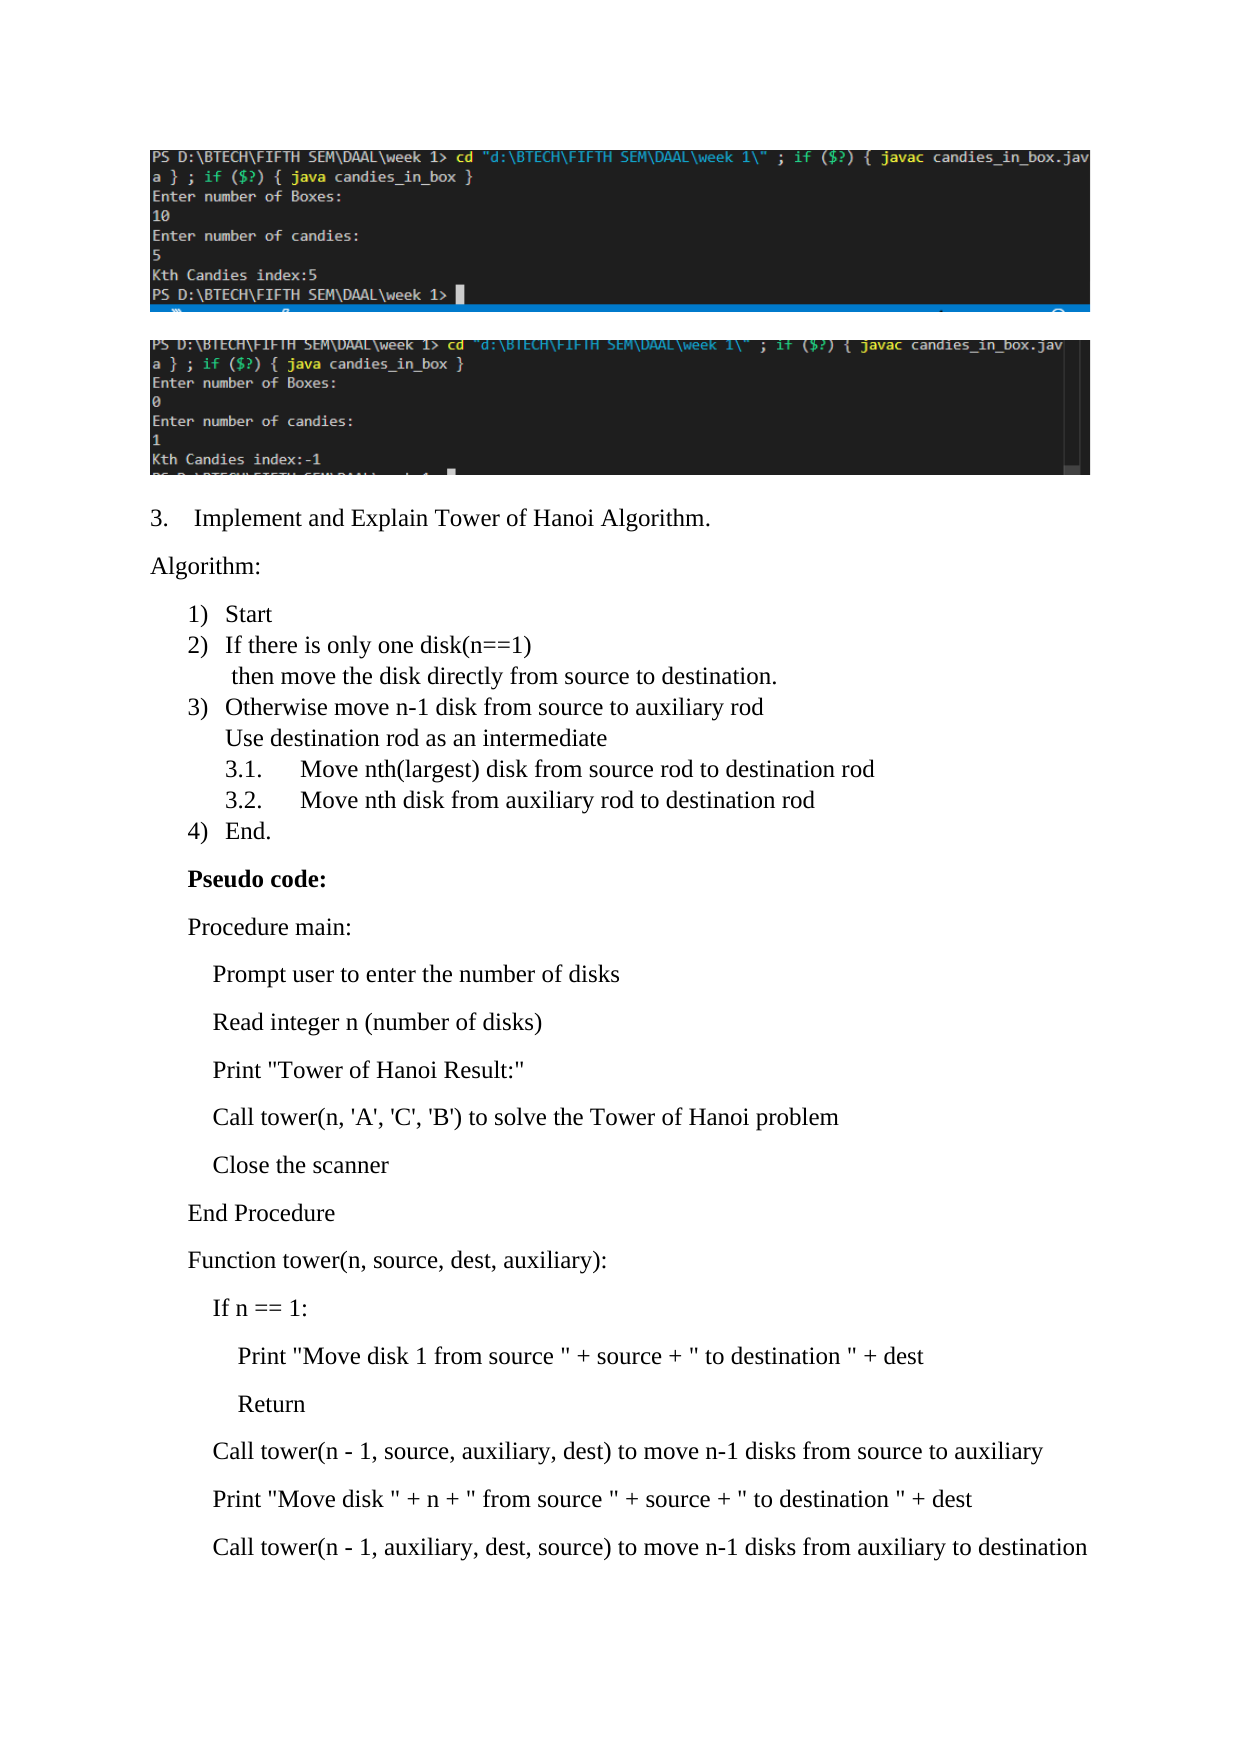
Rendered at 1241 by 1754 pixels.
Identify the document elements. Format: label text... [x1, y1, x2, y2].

text Read integer n (number of disks) [187, 1007, 1090, 1036]
text Procedure main: [187, 912, 1090, 940]
text Return [187, 1389, 1090, 1417]
text Prompt user to enter the number of disks [187, 959, 1090, 988]
list then move the disk directly from source to destination. [225, 661, 1090, 690]
text Print "Tower of Hanoi Result:" [187, 1055, 1090, 1083]
list Start [187, 599, 1090, 628]
list If there is only one disk(n==1) [187, 630, 1090, 659]
text Algorithm: [150, 551, 1090, 580]
text If n == 1: [187, 1293, 1090, 1322]
text Call tower(n, 'A', 'C', 'B') to solve the Tower of Hanoi problem [187, 1102, 1090, 1131]
list End. [187, 816, 1090, 845]
list Use destination rod as an intermediate [225, 723, 1090, 752]
text Print "Move disk " + n + " from source " + source + " to destination " + dest [187, 1484, 1090, 1513]
text Close the scanner [187, 1150, 1090, 1179]
text Print "Move disk 1 from source " + source + " to destination " + dest [187, 1341, 1090, 1370]
picture [150, 340, 1091, 475]
list Otherwise move n-1 disk from source to auxiliary rod [187, 692, 1090, 721]
picture [150, 150, 1091, 312]
list Implement and Explain Tower of Hanoi Algorithm. [150, 503, 1090, 532]
text Pseudo code: [187, 864, 1090, 893]
text End Procedure [187, 1198, 1090, 1227]
list Move nth(largest) disk from source rod to destination rod [225, 754, 1090, 783]
list Move nth disk from auxiliary rod to destination rod [225, 785, 1090, 814]
text Call tower(n - 1, source, auxiliary, dest) to move n-1 disks from source to auxiliary [187, 1436, 1090, 1465]
text Call tower(n - 1, auxiliary, dest, source) to move n-1 disks from auxiliary to destination [187, 1532, 1090, 1561]
text Function tower(n, source, dest, auxiliary): [187, 1246, 1090, 1274]
